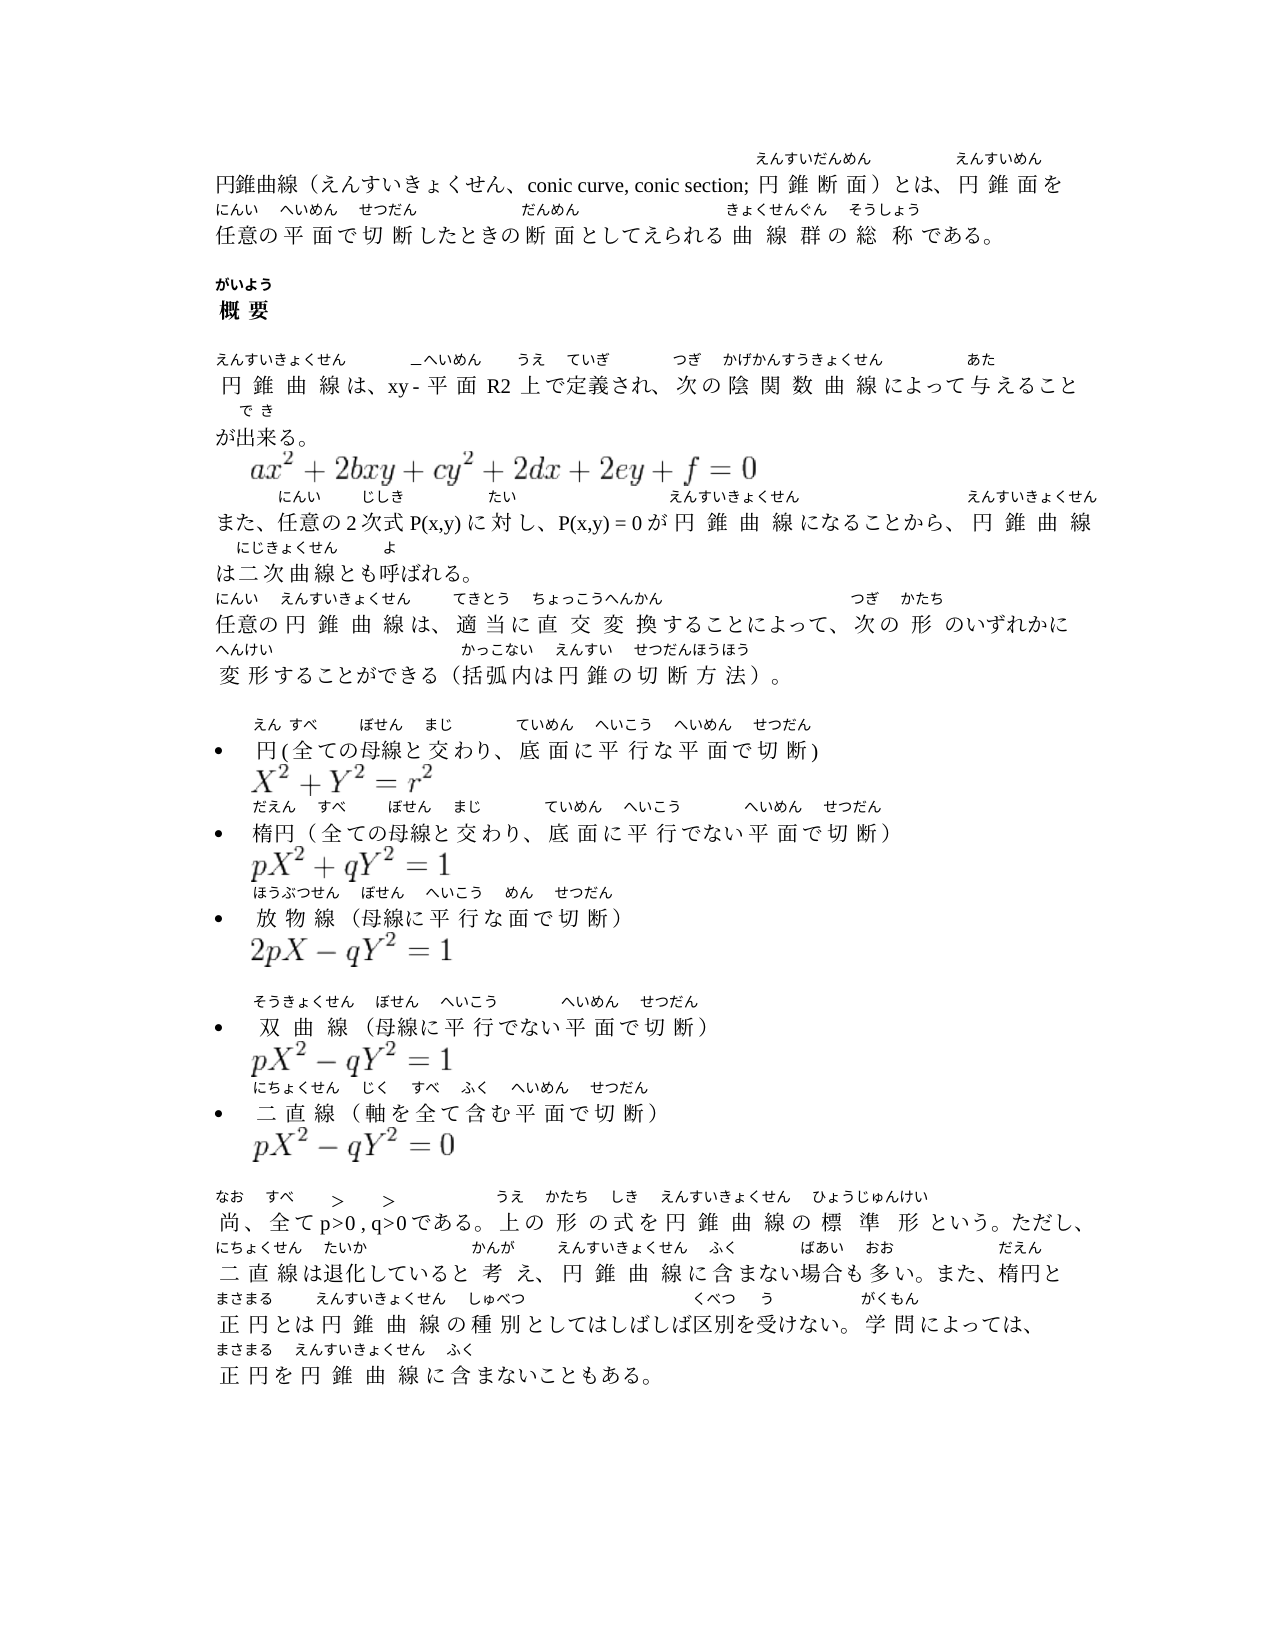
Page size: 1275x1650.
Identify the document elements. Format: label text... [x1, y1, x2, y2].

list (てのとわり、になで) [215, 713, 1098, 764]
text 、て p0 , q0 である。ののをのという。ただし、はしているとえ、にまないもい。また、ととはのとしてはしばしばをけない。によっては、をにまないこともある。 [215, 1186, 1098, 1390]
picture [251, 846, 451, 882]
picture [251, 932, 453, 967]
text 円錐曲線（えんすいきょくせん、conic curve, conic section; ）とは、をのでしたときのとしてえられるのである。 [215, 148, 1098, 250]
list （てのとわり、にでないで） [215, 796, 1098, 847]
list （になで） [215, 881, 1098, 932]
text は、xy R2 でされ、のによってえることがる。 [215, 349, 1098, 451]
list （をてむで） [215, 1076, 1098, 1127]
picture [252, 1127, 454, 1162]
picture [251, 451, 756, 486]
picture [251, 764, 433, 796]
text また、の2 P(x,y) にし、P(x,y) = 0 がになることから、はともばれる。 [215, 485, 1098, 587]
list （にでないで） [215, 991, 1098, 1042]
picture [251, 1041, 453, 1077]
text のは、にすることによって、ののいずれかにすることができる（はの）。 [215, 587, 1098, 689]
